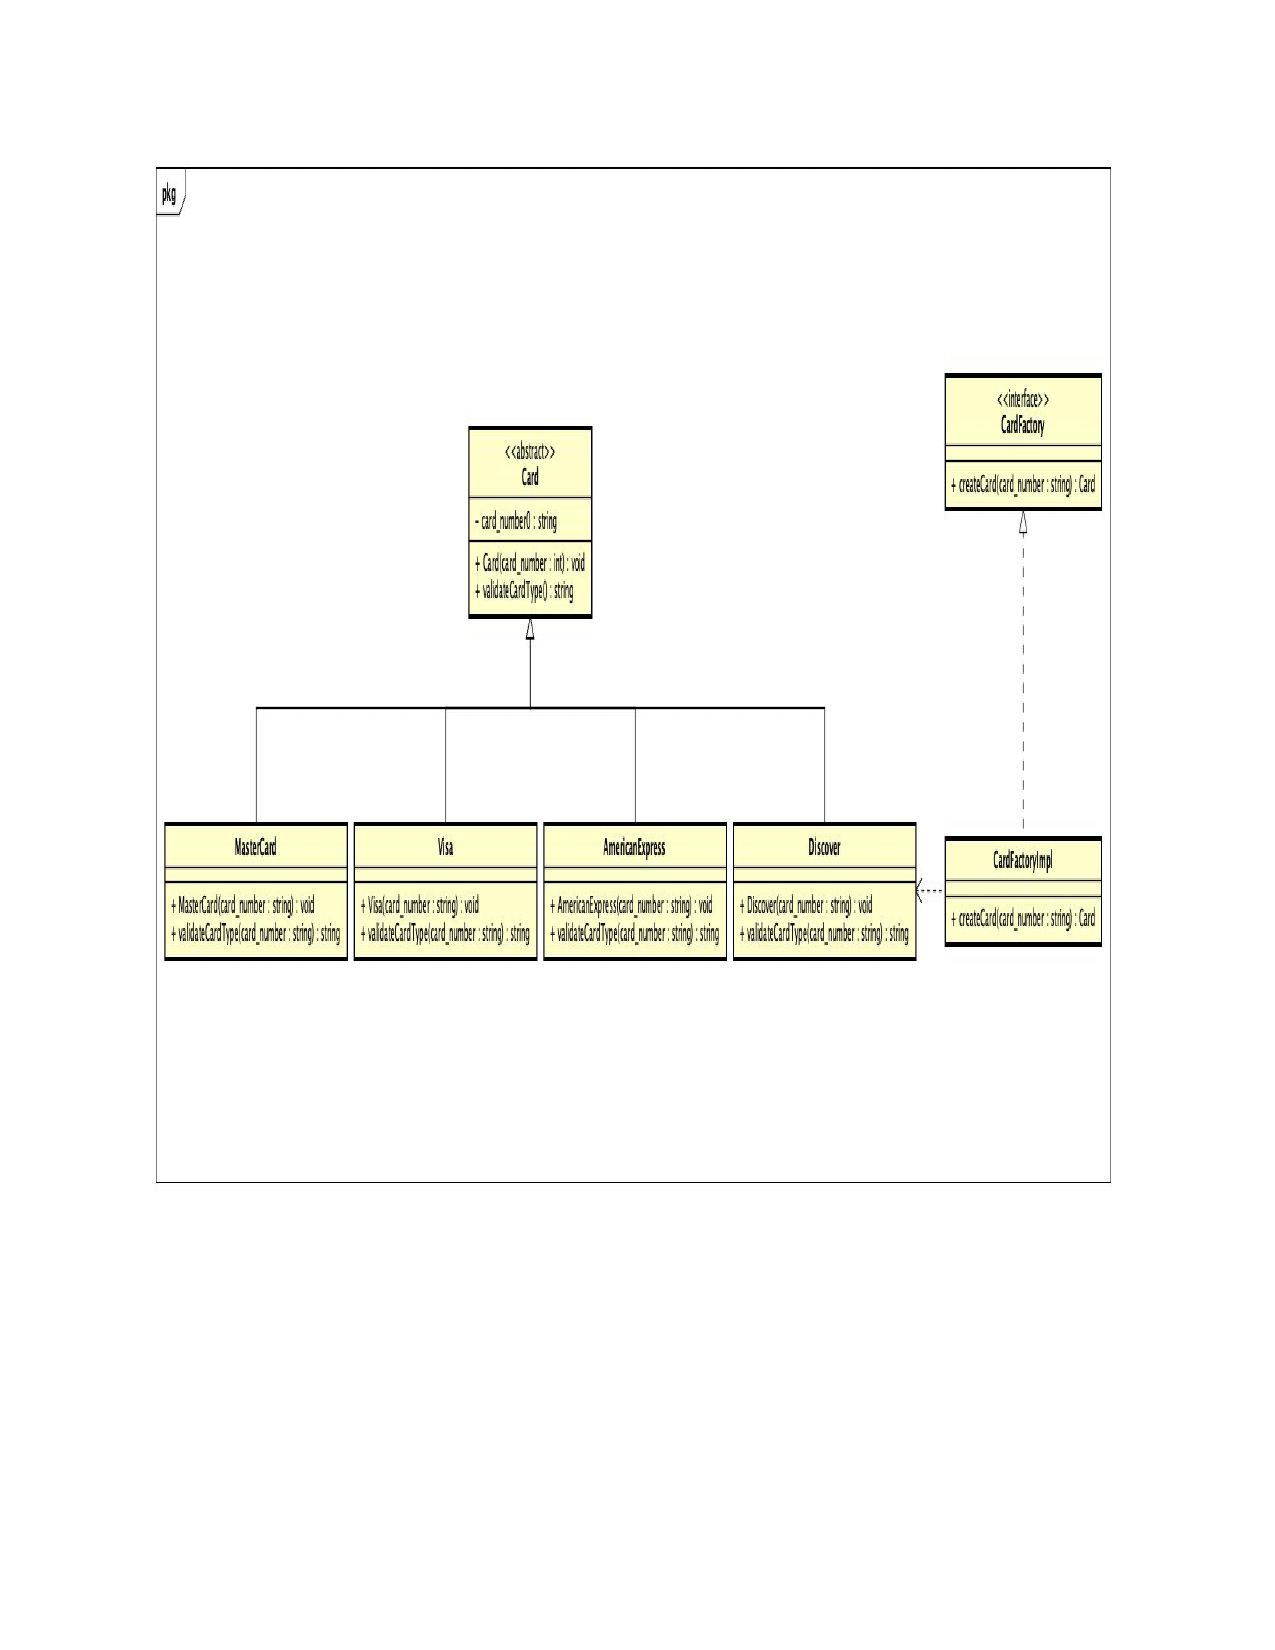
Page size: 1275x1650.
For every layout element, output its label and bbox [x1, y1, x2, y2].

picture [150, 150, 1116, 1201]
